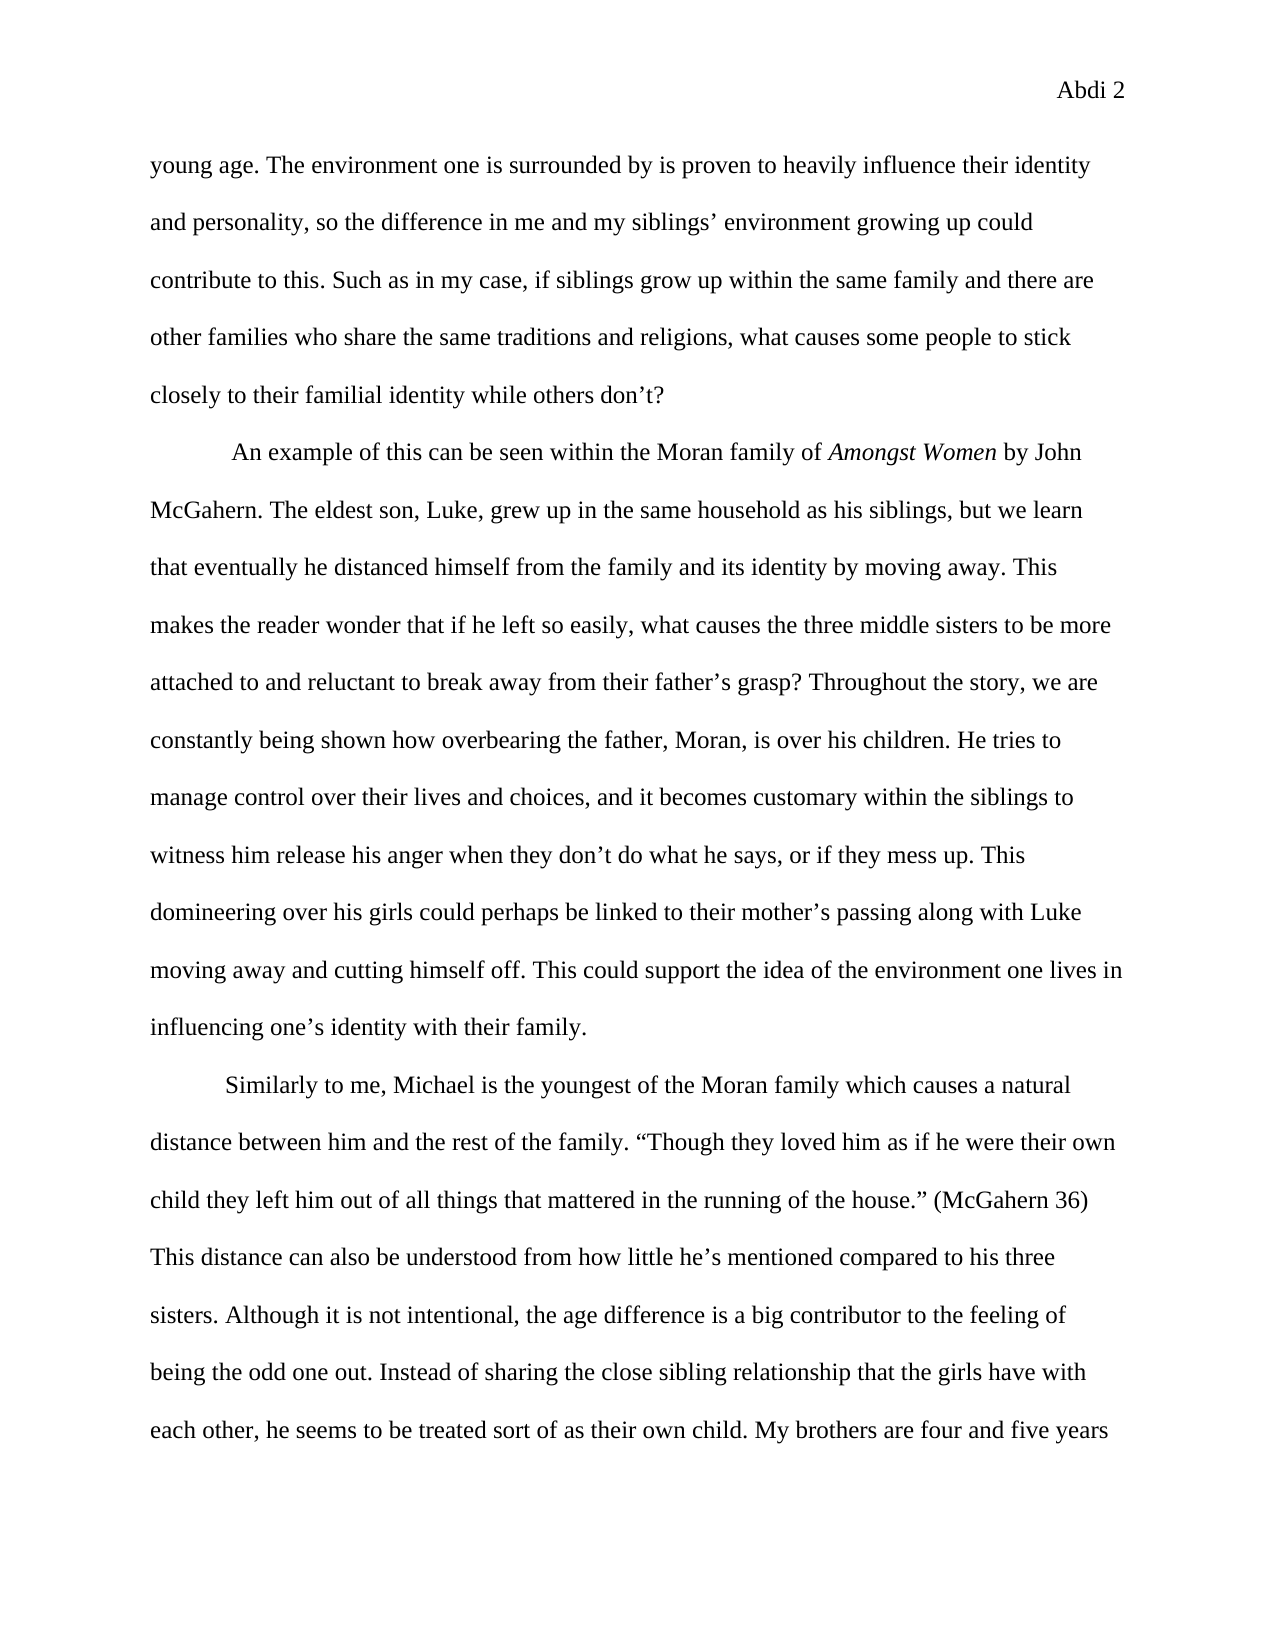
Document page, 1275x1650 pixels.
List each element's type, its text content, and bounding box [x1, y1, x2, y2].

text An example of this can be seen within the Moran family of Amongst Women by John McGahern. The eldest son, Luke, grew up in the same household as his siblings, but we learn that eventually he distanced himself from the family and its identity by moving away. This makes the reader wonder that if he left so easily, what causes the three middle sisters to be more attached to and reluctant to break away from their father’s grasp? Throughout the story, we are constantly being shown how overbearing the father, Moran, is over his children. He tries to manage control over their lives and choices, and it becomes customary within the siblings to witness him release his anger when they don’t do what he says, or if they mess up. This domineering over his girls could perhaps be linked to their mother’s passing along with Luke moving away and cutting himself off. This could support the idea of the environment one lives in influencing one’s identity with their family. [150, 437, 1125, 1041]
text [150, 150, 1125, 409]
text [150, 1070, 1125, 1444]
